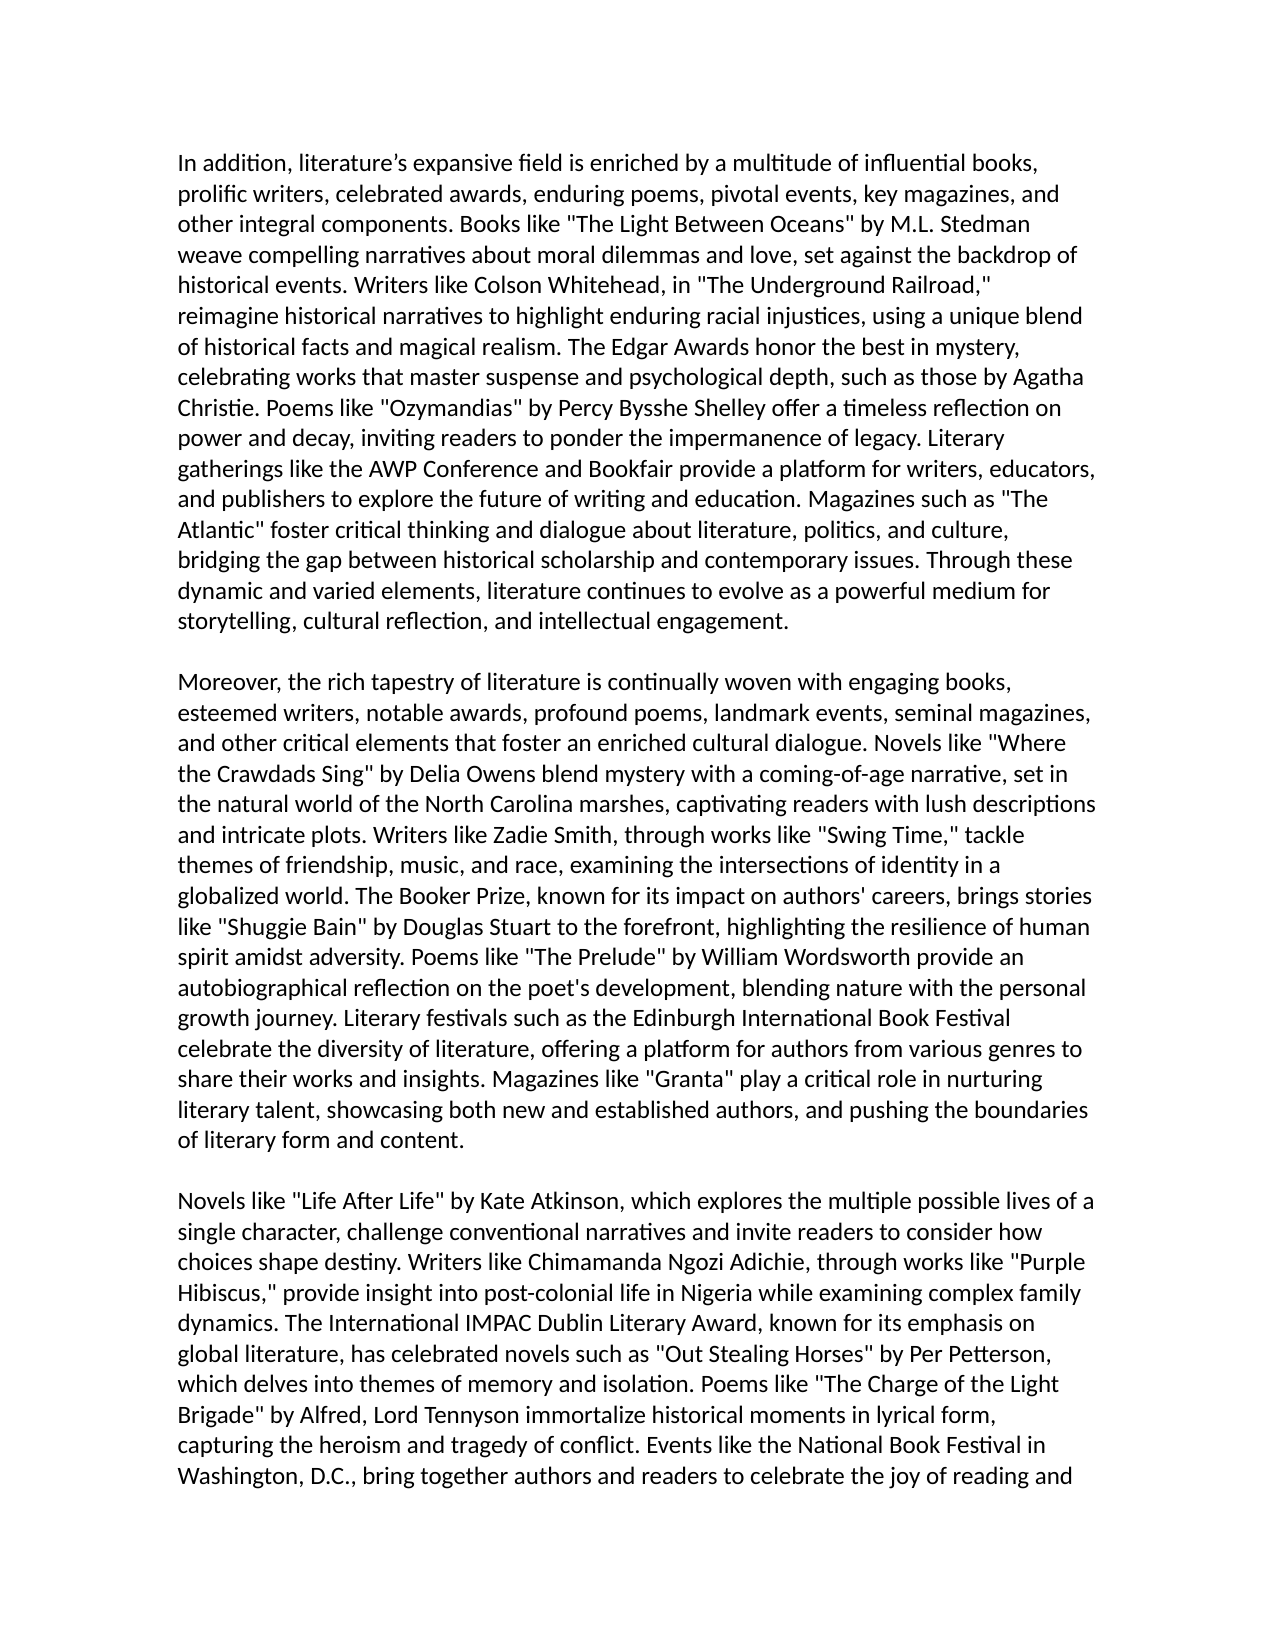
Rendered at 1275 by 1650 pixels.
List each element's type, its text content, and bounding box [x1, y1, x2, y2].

text In addition, literature’s expansive field is enriched by a multitude of influential books, prolific writers, celebrated awards, enduring poems, pivotal events, key magazines, and other integral components. Books like "The Light Between Oceans" by M.L. Stedman weave compelling narratives about moral dilemmas and love, set against the backdrop of historical events. Writers like Colson Whitehead, in "The Underground Railroad," reimagine historical narratives to highlight enduring racial injustices, using a unique blend of historical facts and magical realism. The Edgar Awards honor the best in mystery, celebrating works that master suspense and psychological depth, such as those by Agatha Christie. Poems like "Ozymandias" by Percy Bysshe Shelley offer a timeless reflection on power and decay, inviting readers to ponder the impermanence of legacy. Literary gatherings like the AWP Conference and Bookfair provide a platform for writers, educators, and publishers to explore the future of writing and education. Magazines such as "The Atlantic" foster critical thinking and dialogue about literature, politics, and culture, bridging the gap between historical scholarship and contemporary issues. Through these dynamic and varied elements, literature continues to evolve as a powerful medium for storytelling, cultural reflection, and intellectual engagement. [177, 148, 1098, 636]
text Moreover, the rich tapestry of literature is continually woven with engaging books, esteemed writers, notable awards, profound poems, landmark events, seminal magazines, and other critical elements that foster an enriched cultural dialogue. Novels like "Where the Crawdads Sing" by Delia Owens blend mystery with a coming-of-age narrative, set in the natural world of the North Carolina marshes, captivating readers with lush descriptions and intricate plots. Writers like Zadie Smith, through works like "Swing Time," tackle themes of friendship, music, and race, examining the intersections of identity in a globalized world. The Booker Prize, known for its impact on authors' careers, brings stories like "Shuggie Bain" by Douglas Stuart to the forefront, highlighting the resilience of human spirit amidst adversity. Poems like "The Prelude" by William Wordsworth provide an autobiographical reflection on the poet's development, blending nature with the personal growth journey. Literary festivals such as the Edinburgh International Book Festival celebrate the diversity of literature, offering a platform for authors from various genres to share their works and insights. Magazines like "Granta" play a critical role in nurturing literary talent, showcasing both new and established authors, and pushing the boundaries of literary form and content. [177, 666, 1098, 1155]
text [177, 1185, 1098, 1491]
